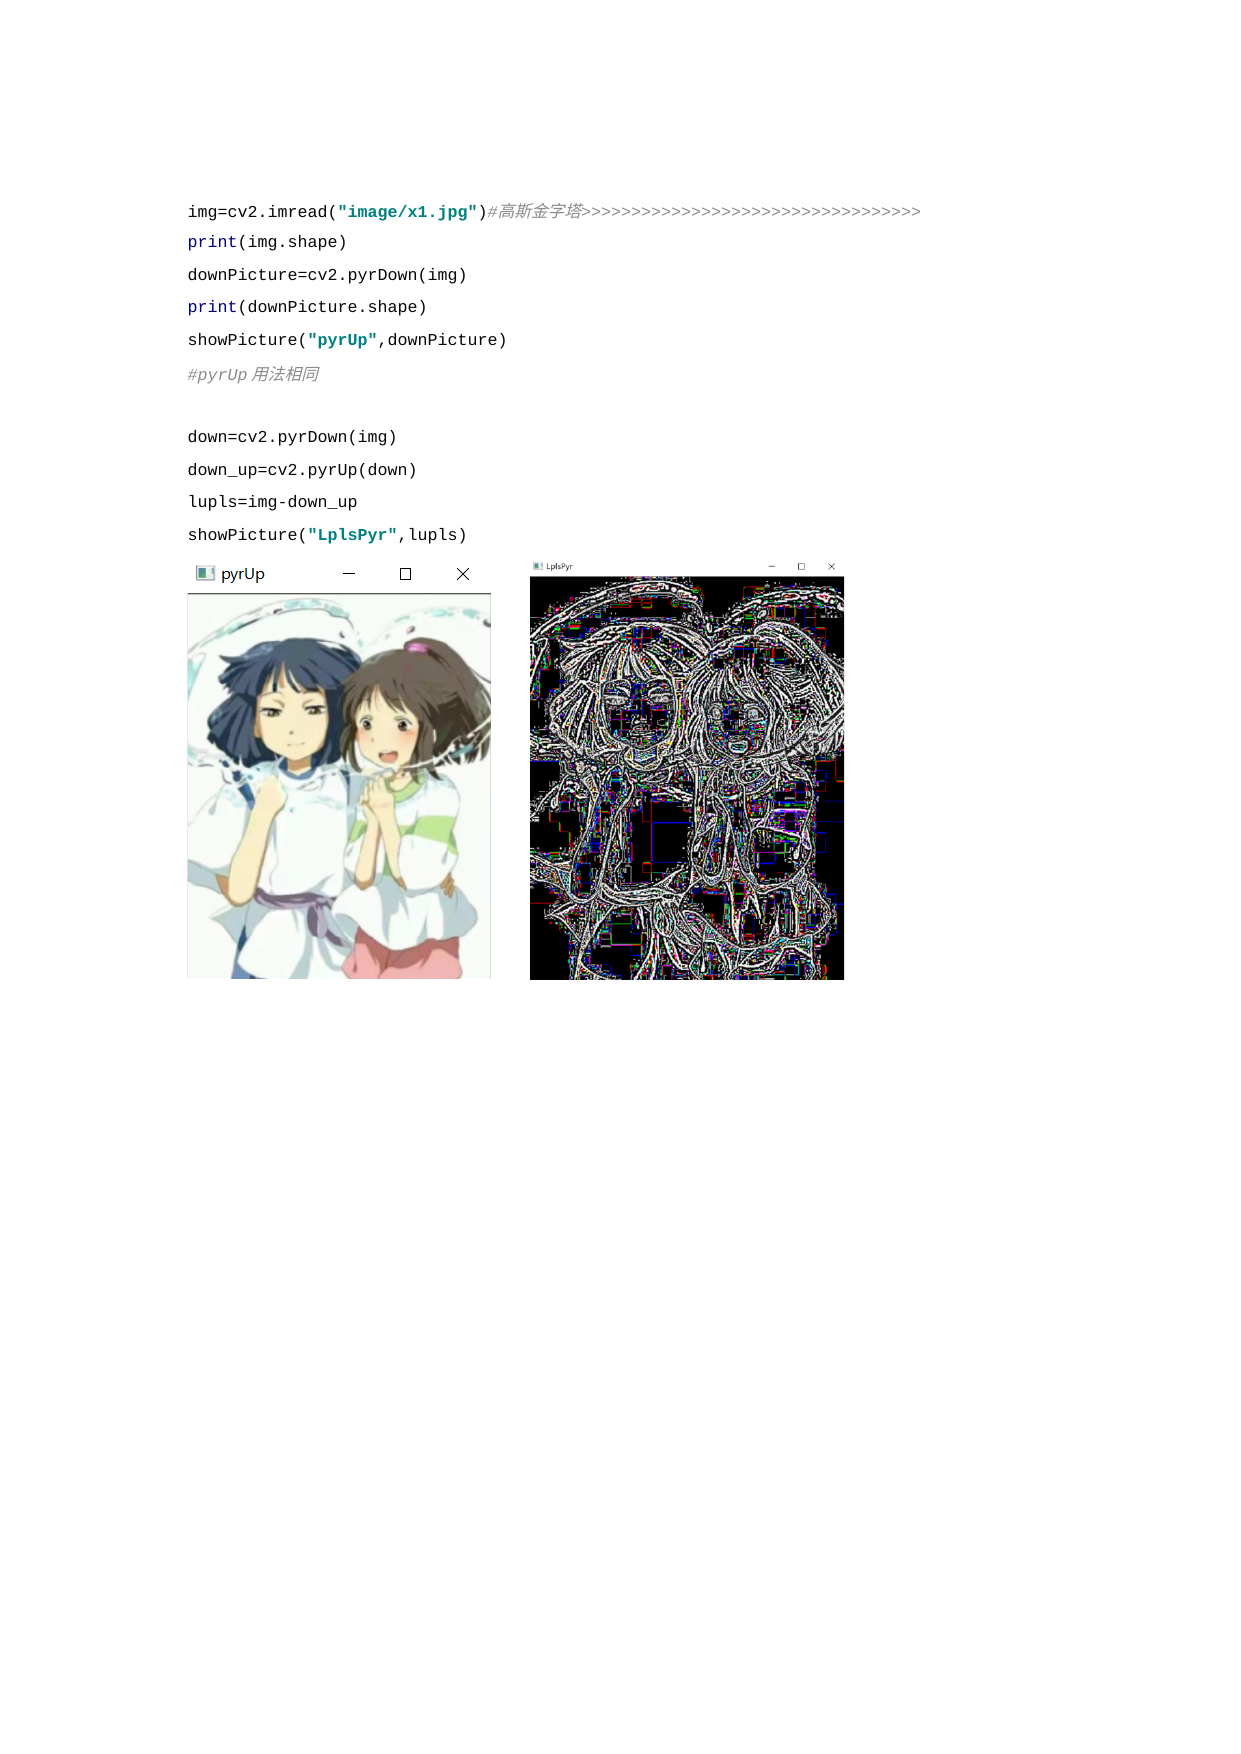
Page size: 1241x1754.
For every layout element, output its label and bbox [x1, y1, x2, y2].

picture [530, 557, 845, 980]
picture [187, 557, 491, 979]
text [187, 162, 1053, 552]
